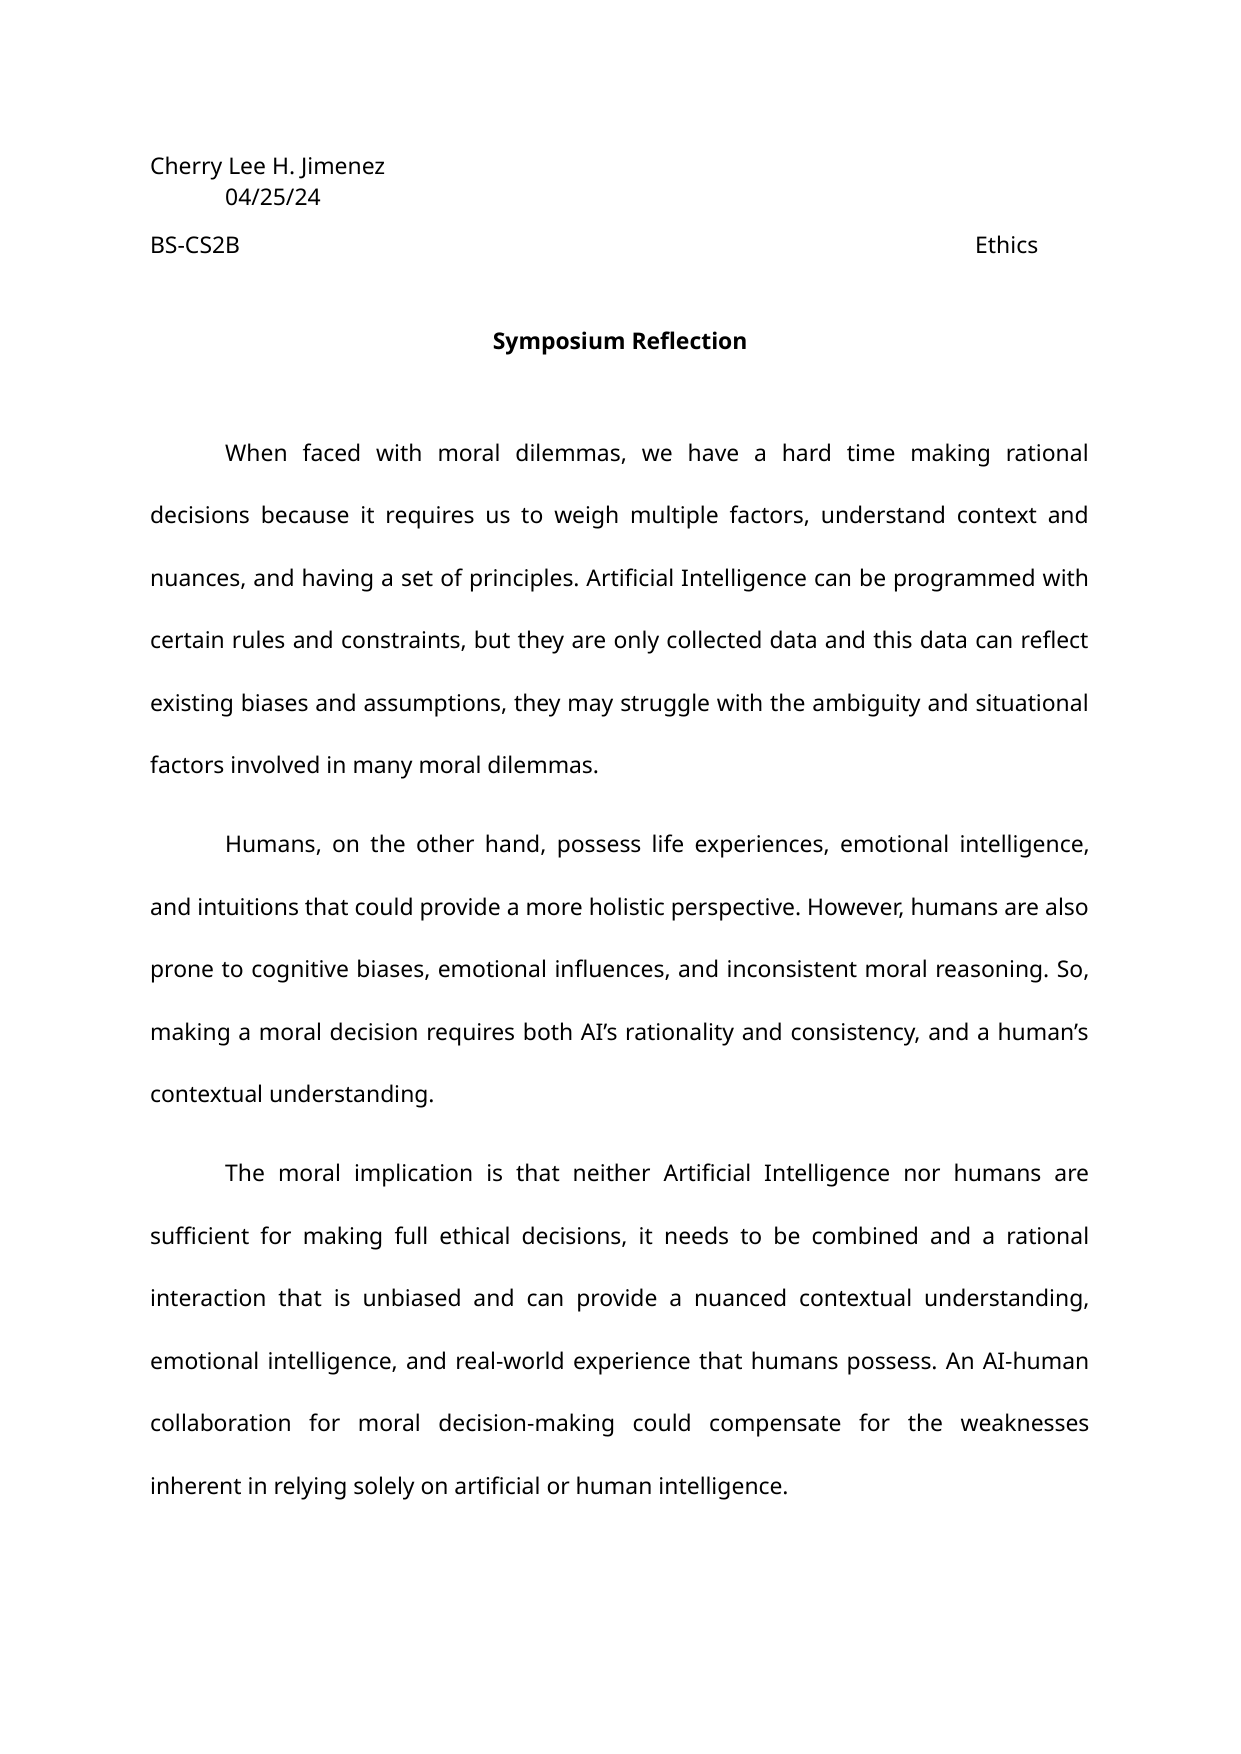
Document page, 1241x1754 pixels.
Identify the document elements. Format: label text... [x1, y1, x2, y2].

text BS-CS2B Ethics [150, 229, 1090, 260]
text The moral implication is that neither Artificial Intelligence nor humans are sufficient for making full ethical decisions, it needs to be combined and a rational interaction that is unbiased and can provide a nuanced contextual understanding, emotional intelligence, and real-world experience that humans possess. An AI-human collaboration for moral decision-making could compensate for the weaknesses inherent in relying solely on artificial or human intelligence. [150, 1157, 1090, 1501]
text Symposium Reflection [150, 325, 1090, 356]
text When faced with moral dilemmas, we have a hard time making rational decisions because it requires us to weigh multiple factors, understand context and nuances, and having a set of principles. Artificial Intelligence can be programmed with certain rules and constraints, but they are only collected data and this data can reflect existing biases and assumptions, they may struggle with the ambiguity and situational factors involved in many moral dilemmas. [150, 436, 1090, 780]
text Cherry Lee H. Jimenez 04/25/24 [150, 150, 1090, 212]
text Humans, on the other hand, possess life experiences, emotional intelligence, and intuitions that could provide a more holistic perspective. However, humans are also prone to cognitive biases, emotional influences, and inconsistent moral reasoning. So, making a moral decision requires both AI’s rationality and consistency, and a human’s contextual understanding. [150, 828, 1090, 1109]
